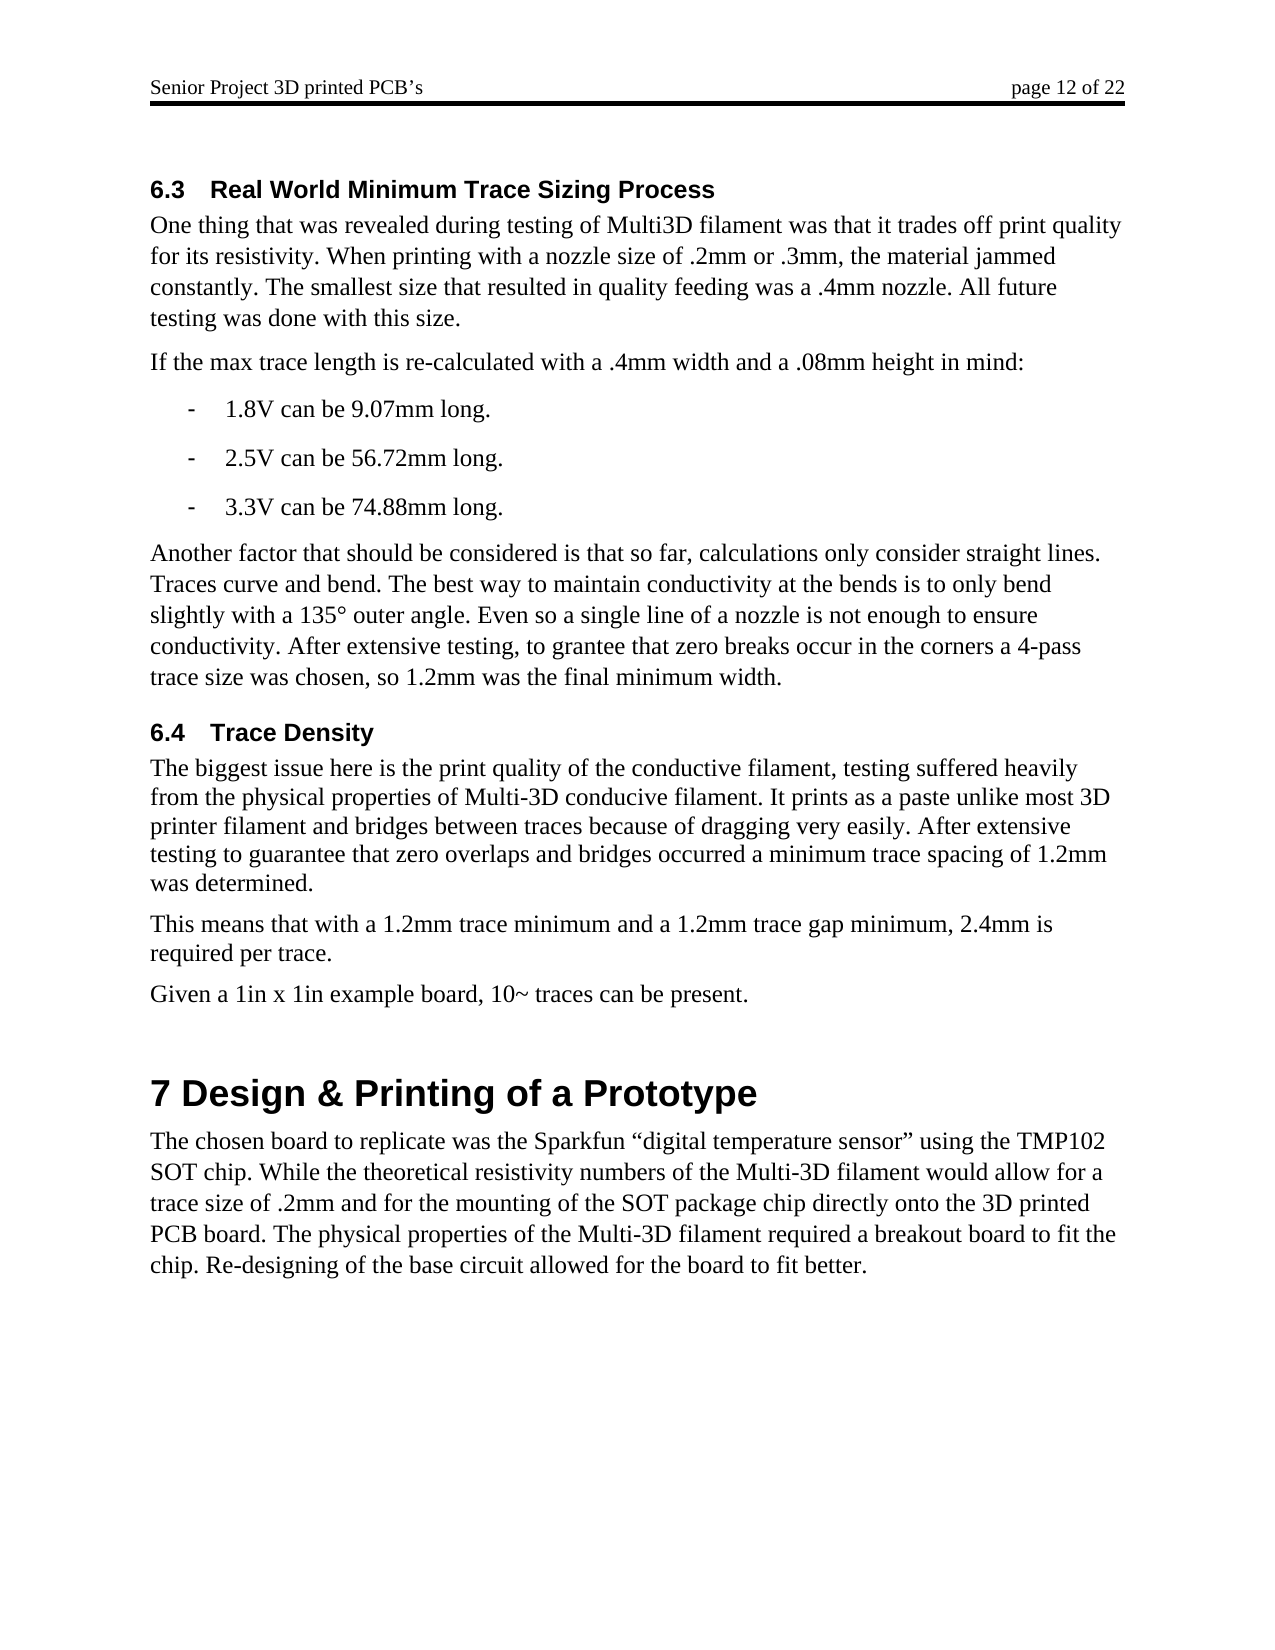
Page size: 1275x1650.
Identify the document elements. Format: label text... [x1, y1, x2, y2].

subtitle Design & Printing of a Prototype [150, 1071, 1125, 1114]
text The chosen board to replicate was the Sparkfun “digital temperature sensor” using the TMP102 SOT chip. While the theoretical resistivity numbers of the Multi-3D filament would allow for a trace size of .2mm and for the mounting of the SOT package chip directly onto the 3D printed PCB board. The physical properties of the Multi-3D filament required a breakout board to fit the chip. Re-designing of the base circuit allowed for the board to fit better. [150, 1126, 1125, 1279]
subtitle Real World Minimum Trace Sizing Process [150, 175, 1125, 204]
text The biggest issue here is the print quality of the conductive filament, testing suffered heavily from the physical properties of Multi-3D conducive filament. It prints as a paste unlike most 3D printer filament and bridges between traces because of dragging very easily. After extensive testing to guarantee that zero overlaps and bridges occurred a minimum trace spacing of 1.2mm was determined. [150, 753, 1125, 897]
text One thing that was revealed during testing of Multi3D filament was that it trades off print quality for its resistivity. When printing with a nozzle size of .2mm or .3mm, the material jammed constantly. The smallest size that resulted in quality feeding was a .4mm nozzle. All future testing was done with this size. [150, 210, 1125, 332]
text Another factor that should be considered is that so far, calculations only consider straight lines. Traces curve and bend. The best way to maintain conductivity at the bends is to only bend slightly with a 135° outer angle. Even so a single line of a nozzle is not enough to ensure conductivity. After extensive testing, to grantee that zero breaks occur in the corners a 4-pass trace size was chosen, so 1.2mm was the final minimum width. [150, 538, 1125, 691]
list 2.5V can be 56.72mm long. [187, 439, 1125, 473]
subtitle Trace Density [150, 718, 1125, 747]
list 1.8V can be 9.07mm long. [187, 390, 1125, 424]
text Given a 1in x 1in example board, 10~ traces can be present. [150, 979, 1125, 1008]
text This means that with a 1.2mm trace minimum and a 1.2mm trace gap minimum, 2.4mm is required per trace. [150, 909, 1125, 967]
list 3.3V can be 74.88mm long. [187, 489, 1125, 523]
text If the max trace length is re-calculated with a .4mm width and a .08mm height in mind: [150, 347, 1125, 375]
